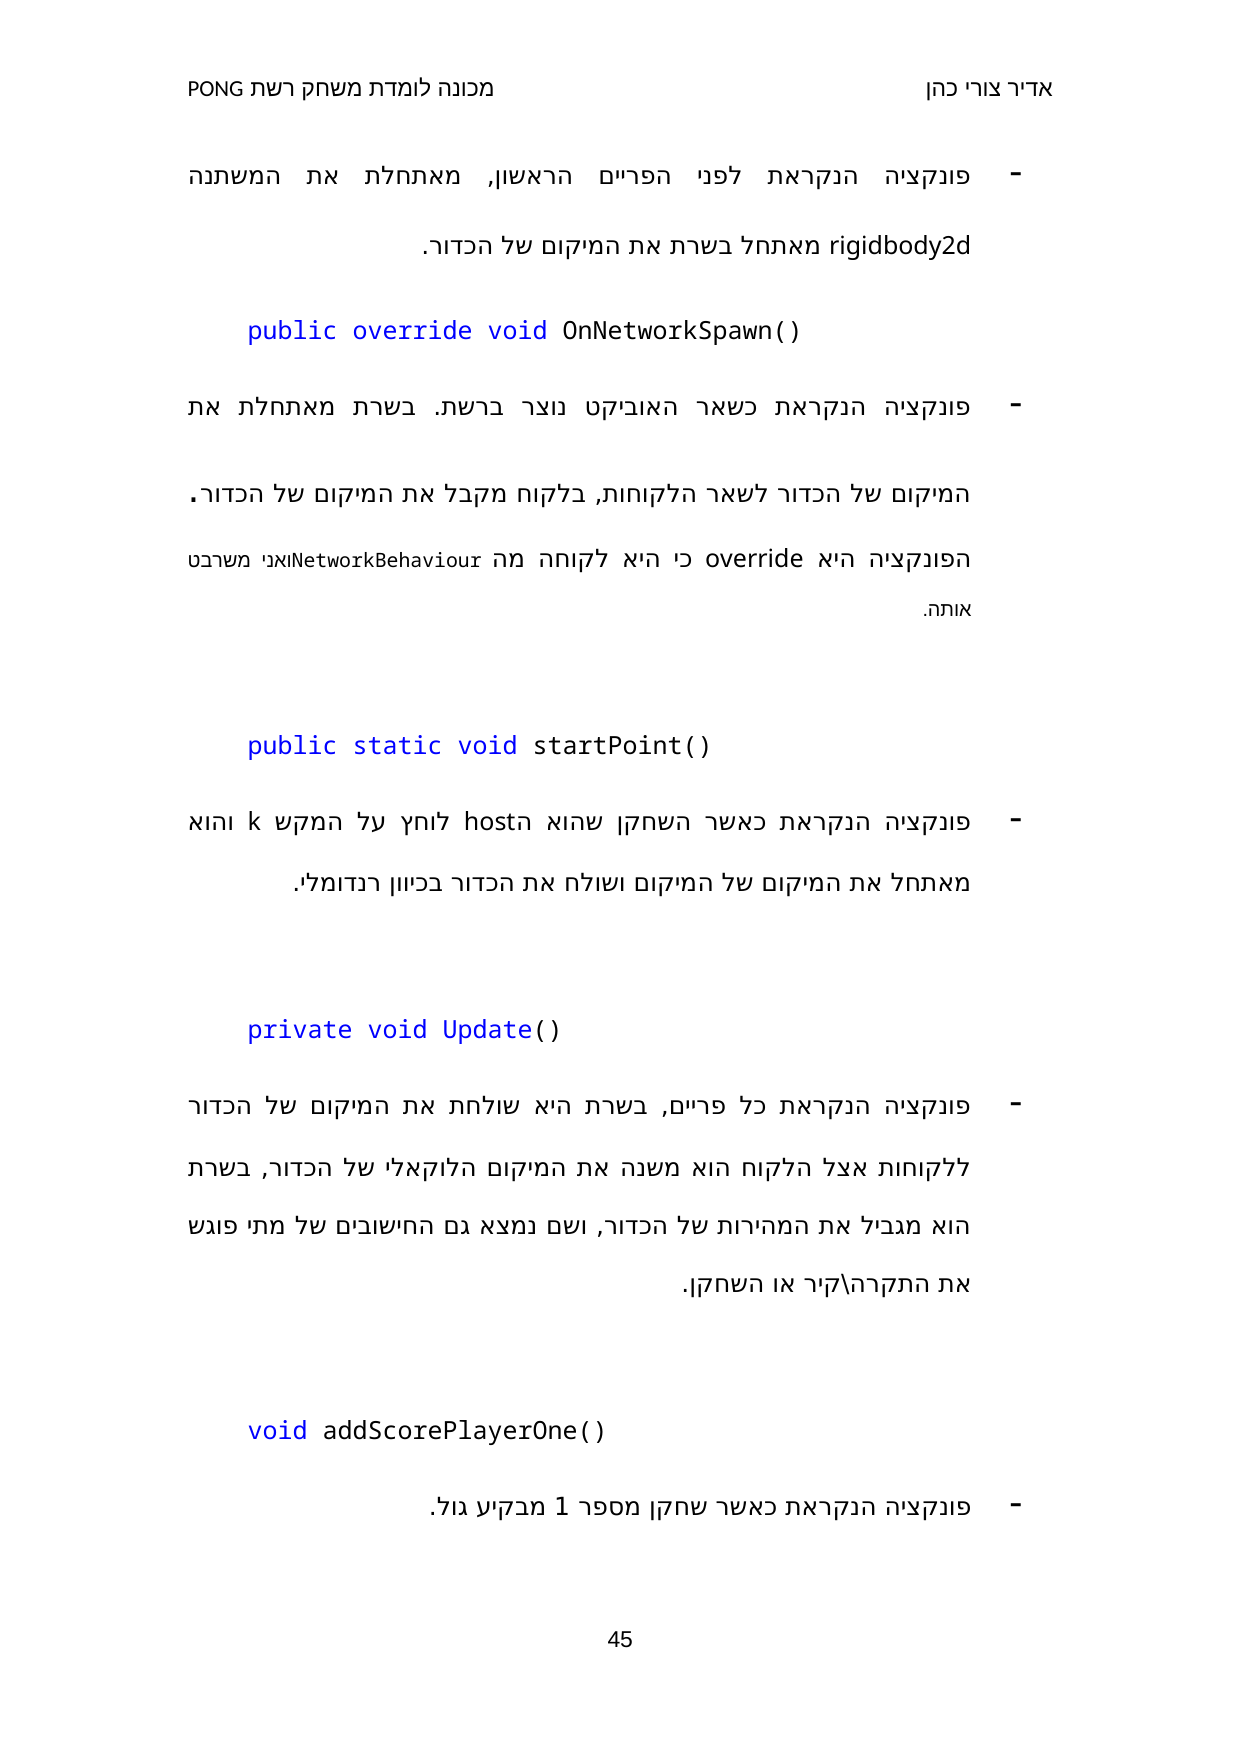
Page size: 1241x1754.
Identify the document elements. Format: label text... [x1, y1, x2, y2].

list פונקציה הנקראת לפני הפריים הראשון, מאתחלת את המשתנה rigidbody2d מאתחל בשרת את המיקום של הכדור. [187, 150, 1009, 262]
text void addScorePlayerOne() [187, 1412, 1053, 1447]
list פונקציה הנקראת כאשר שחקן מספר 1 מבקיע גול. [187, 1481, 1009, 1524]
list פונקציה הנקראת כאשר השחקן שהוא הhost לוחץ על המקש k והוא מאתחל את המיקום של המיקום ושולח את הכדור בכיוון רנדומלי. [187, 796, 1009, 898]
text public static void startPoint() [187, 728, 1053, 762]
text public override void OnNetworkSpawn() [187, 312, 1053, 347]
text private void Update() [187, 1012, 1053, 1046]
list פונקציה הנקראת כשאר האוביקט נוצר ברשת. בשרת מאתחלת את המיקום של הכדור לשאר הלקוחות, בלקוח מקבל את המיקום של הכדור. הפונקציה היא override כי היא לקוחה מה NetworkBehaviourואני משרבט אותה. [187, 381, 1009, 620]
list פונקציה הנקראת כל פריים, בשרת היא שולחת את המיקום של הכדור ללקוחות אצל הלקוח הוא משנה את המיקום הלוקאלי של הכדור, בשרת הוא מגביל את המהירות של הכדור, ושם נמצא גם החישובים של מתי פוגש את התקרה\קיר או השחקן. [187, 1080, 1009, 1298]
